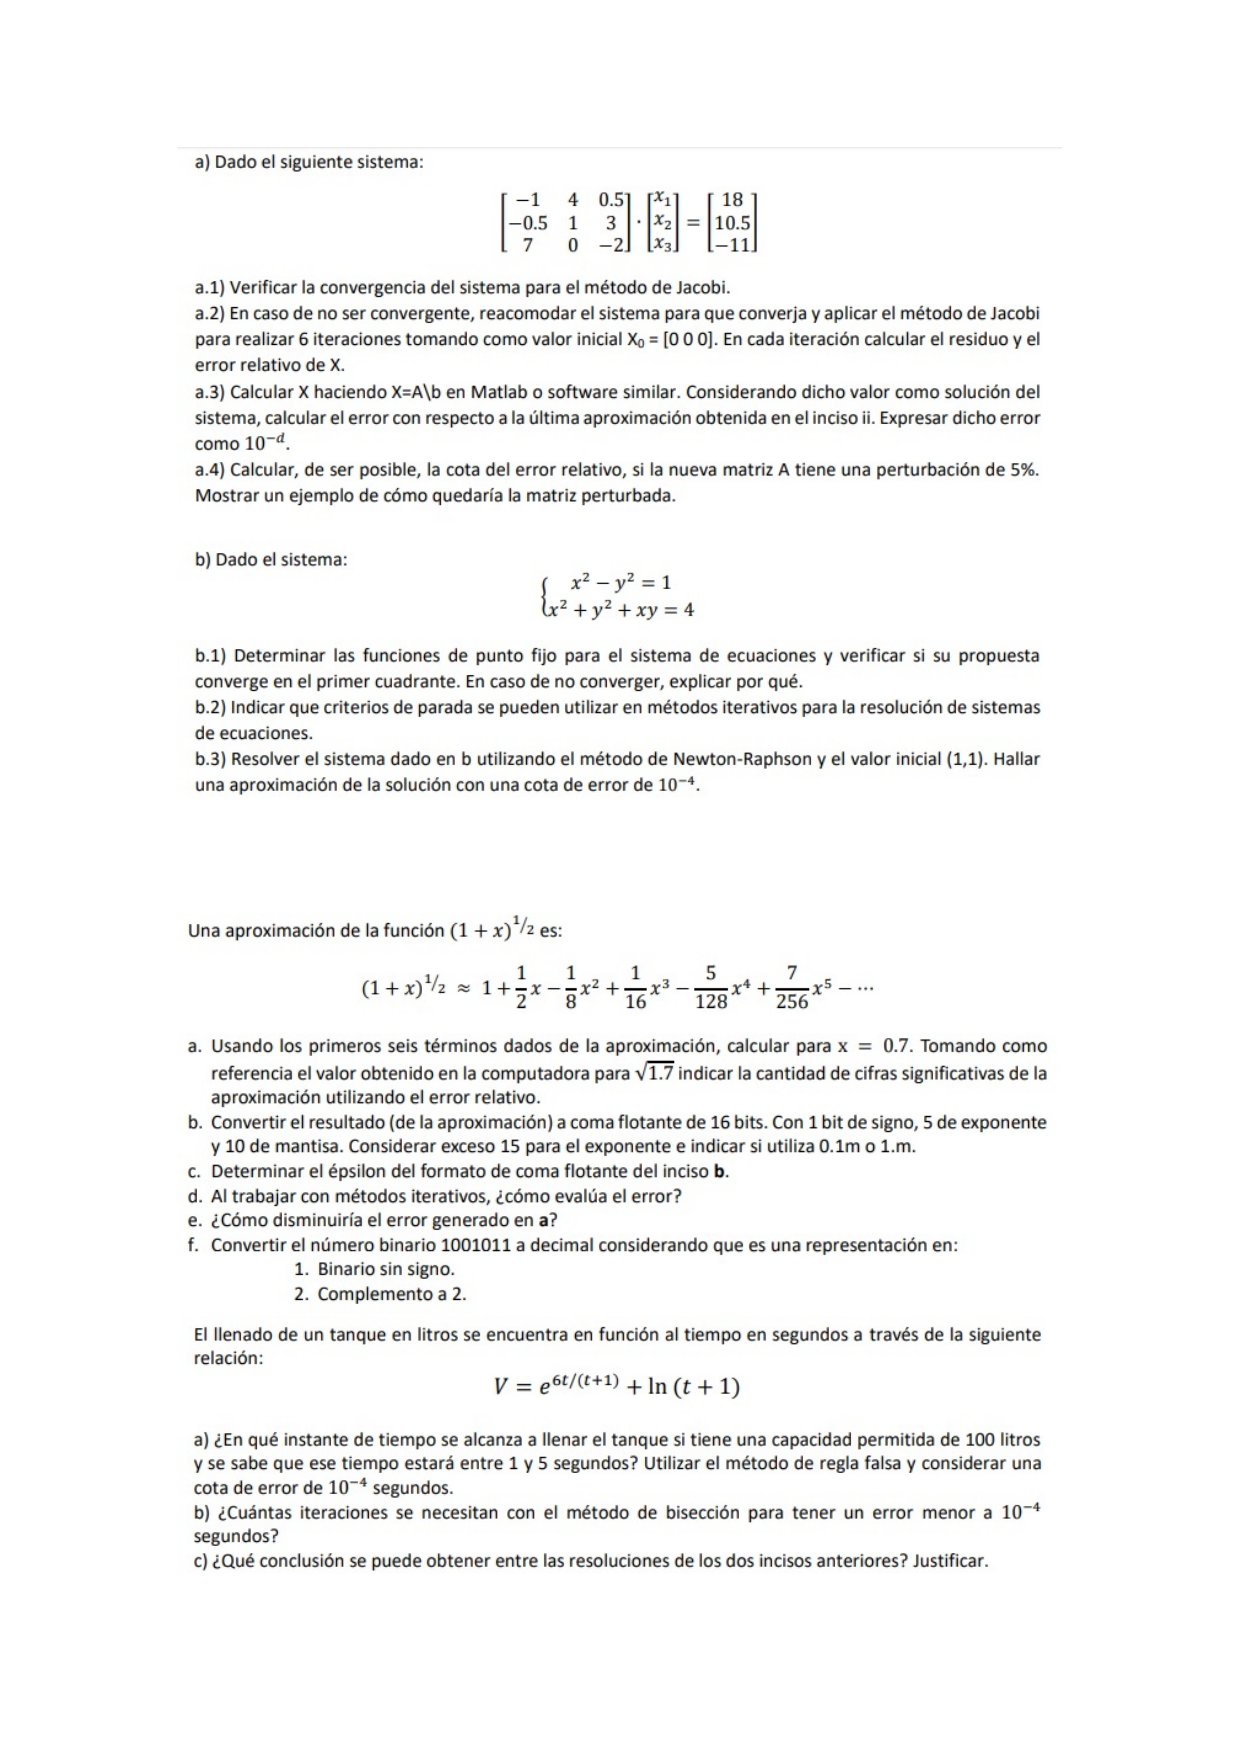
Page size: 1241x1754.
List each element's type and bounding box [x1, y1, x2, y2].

picture [177, 147, 1063, 802]
picture [177, 1316, 1063, 1583]
picture [177, 913, 1063, 1314]
